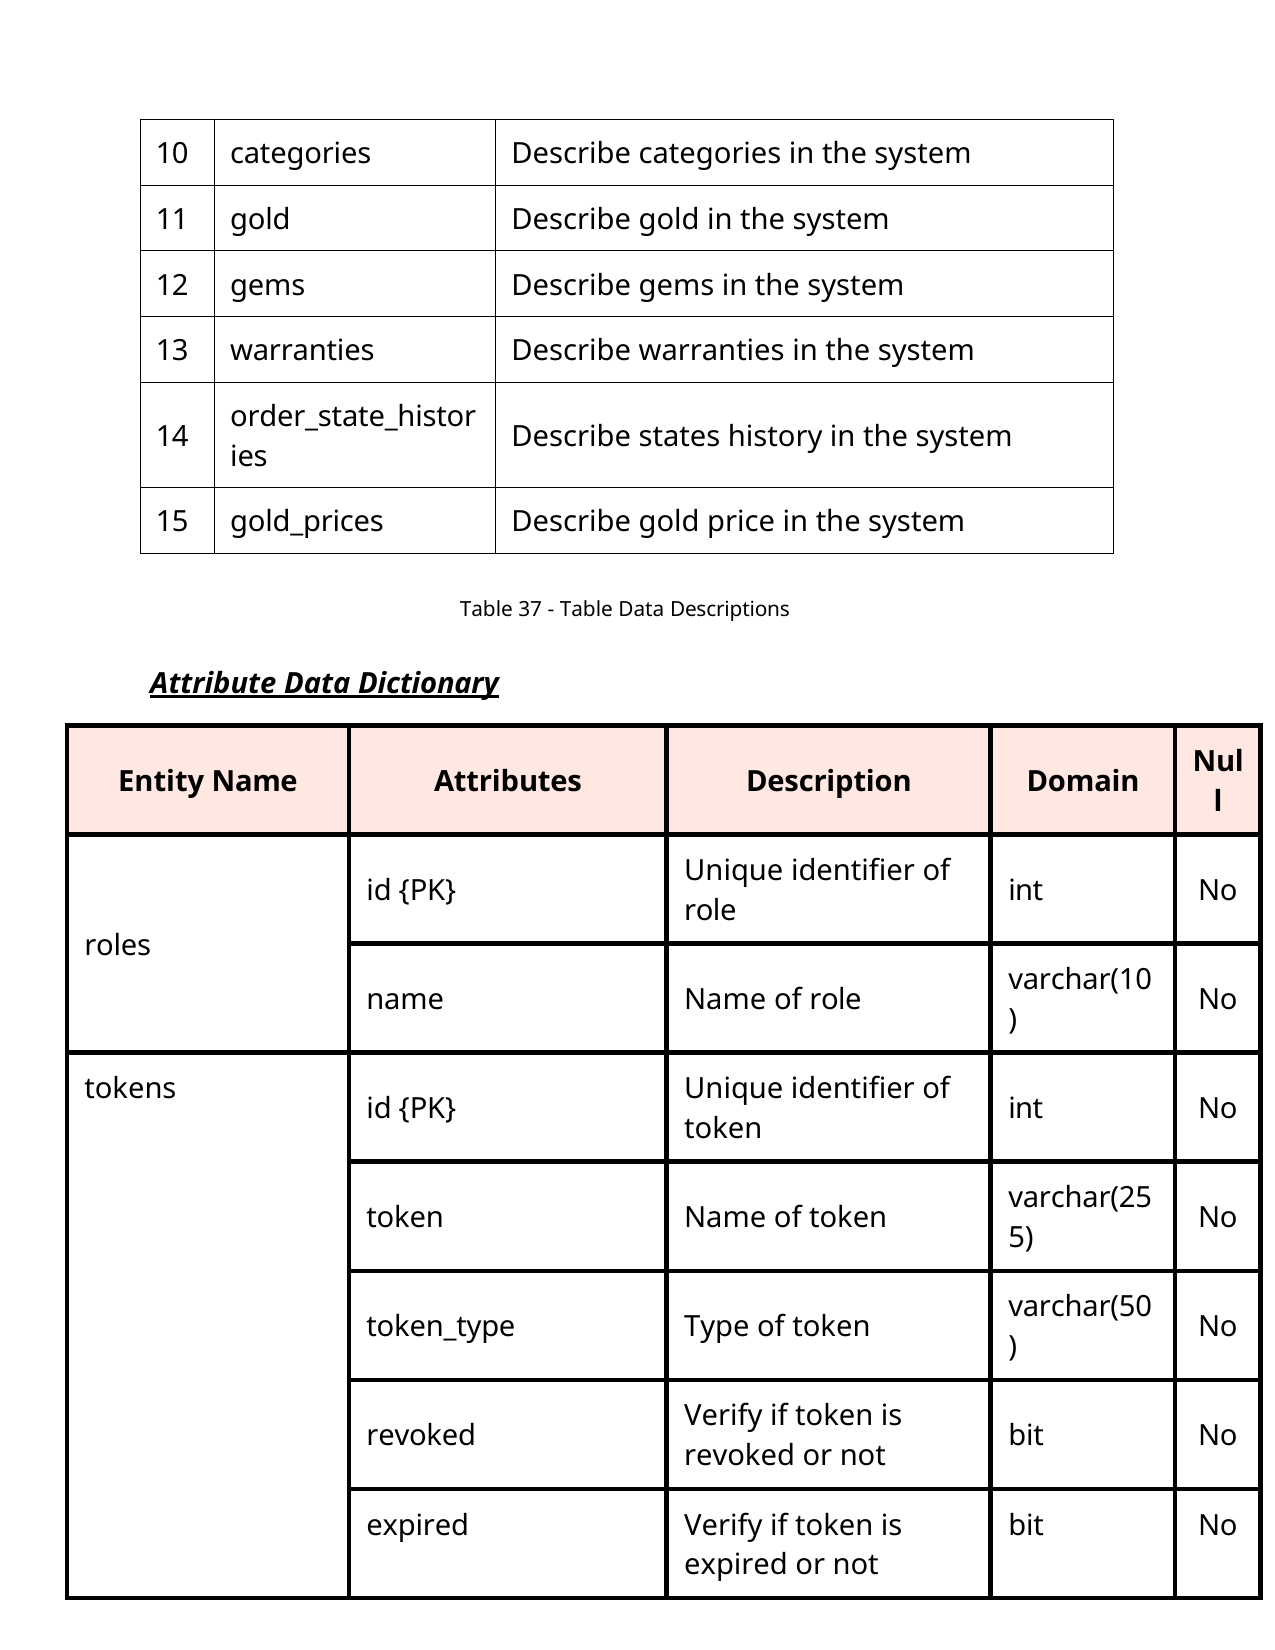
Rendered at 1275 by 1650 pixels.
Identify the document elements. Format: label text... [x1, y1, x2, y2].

table_cell 11 [141, 186, 214, 250]
table_cell Name of token [669, 1164, 988, 1268]
table_cell Describe categories in the system [496, 120, 1113, 184]
table_cell No [1177, 1055, 1258, 1159]
table_cell id {PK} [351, 837, 664, 941]
table_cell No [1177, 1164, 1258, 1268]
table_cell varchar(10) [993, 946, 1173, 1050]
text Attribute Data Dictionary [150, 662, 1258, 702]
table_cell warranties [215, 317, 495, 382]
text Table 37 - Table Data Descriptions [64, 594, 1184, 622]
table_cell gems [215, 251, 495, 316]
table_cell Verify if token is revoked or not [669, 1382, 988, 1487]
table_cell Unique identifier of role [669, 837, 988, 941]
table_cell gold [215, 186, 495, 250]
table_cell Type of token [669, 1273, 988, 1377]
table_cell varchar(255) [993, 1164, 1173, 1268]
table_cell bit [993, 1491, 1173, 1596]
table_cell Describe states history in the system [496, 383, 1113, 487]
table_cell 15 [141, 488, 214, 553]
table_cell Verify if token is expired or not [669, 1491, 988, 1596]
table_cell No [1177, 1273, 1258, 1377]
table_header Description [669, 728, 988, 832]
table_cell categories [215, 120, 495, 184]
table_cell Describe gold in the system [496, 186, 1113, 250]
table_cell token_type [351, 1273, 664, 1377]
table_cell name [351, 946, 664, 1050]
table_cell No [1177, 1382, 1258, 1487]
table_header Attributes [351, 728, 664, 832]
table_cell revoked [351, 1382, 664, 1487]
table_cell tokens [69, 1055, 347, 1596]
table_header Domain [993, 728, 1173, 832]
table_cell 12 [141, 251, 214, 316]
table_cell expired [351, 1491, 664, 1596]
table_cell token [351, 1164, 664, 1268]
table_cell No [1177, 837, 1258, 941]
table_cell Describe warranties in the system [496, 317, 1113, 382]
table_cell Describe gold price in the system [496, 488, 1113, 553]
table_cell varchar(50) [993, 1273, 1173, 1377]
table_cell order_state_histories [215, 383, 495, 487]
table_cell int [993, 1055, 1173, 1159]
table_cell Describe gems in the system [496, 251, 1113, 316]
table_cell gold_prices [215, 488, 495, 553]
table_cell 13 [141, 317, 214, 382]
table_cell int [993, 837, 1173, 941]
table_cell No [1177, 946, 1258, 1050]
table_header Entity Name [69, 728, 347, 832]
table_cell Name of role [669, 946, 988, 1050]
table_cell 14 [141, 383, 214, 487]
table_cell id {PK} [351, 1055, 664, 1159]
table_cell roles [69, 837, 347, 1050]
table_cell 10 [141, 120, 214, 184]
table_cell bit [993, 1382, 1173, 1487]
table_header Null [1177, 728, 1258, 832]
table_cell Unique identifier of token [669, 1055, 988, 1159]
table_cell No [1177, 1491, 1258, 1596]
